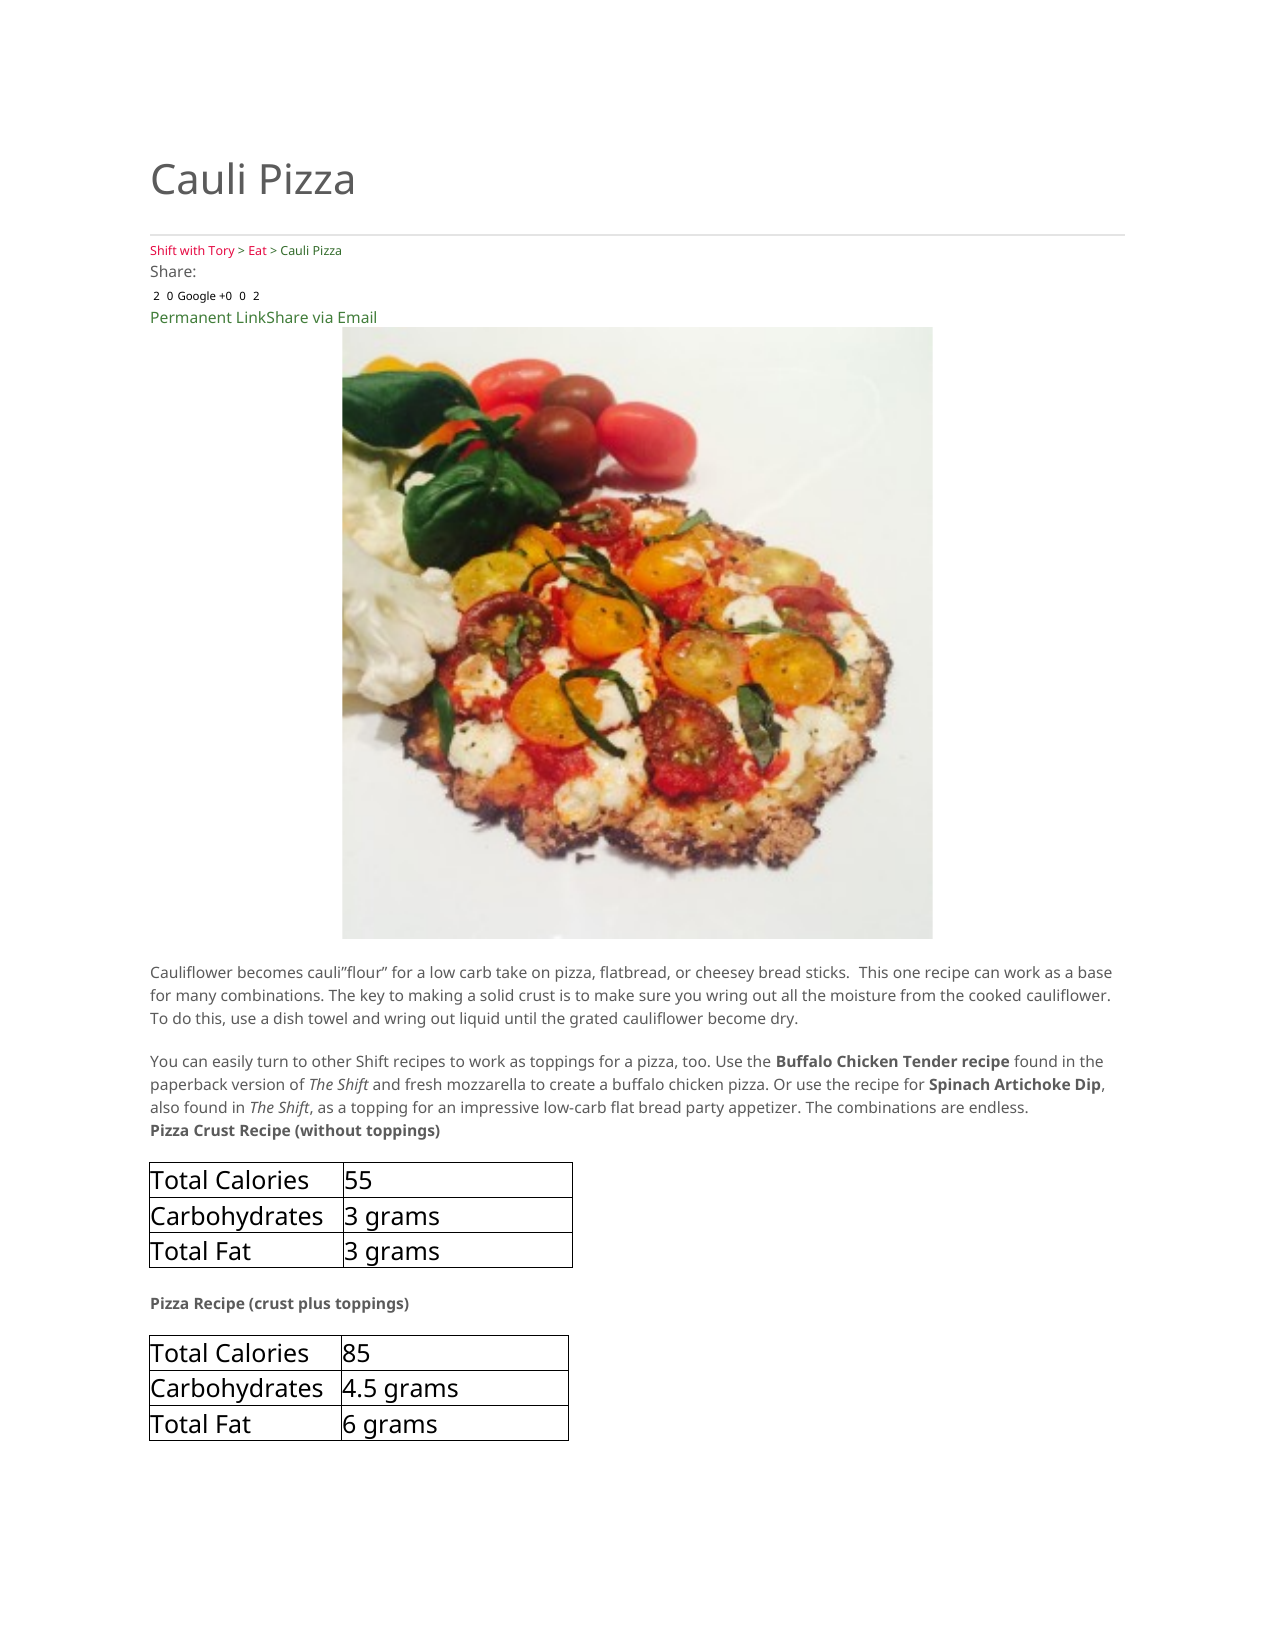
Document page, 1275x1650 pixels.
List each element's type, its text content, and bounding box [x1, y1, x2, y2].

table_cell Total Fat [150, 1406, 341, 1440]
text Share: [150, 259, 1125, 282]
text Pizza Recipe (crust plus toppings) [150, 1291, 1125, 1314]
table_cell Carbohydrates [150, 1371, 341, 1405]
text Cauli Pizza [150, 150, 1125, 234]
table_header 55 [344, 1163, 572, 1197]
text Pizza Crust Recipe (without toppings) [150, 1118, 1125, 1141]
table_header Total Calories [150, 1163, 343, 1197]
table_cell 3 grams [344, 1198, 572, 1232]
text You can easily turn to other Shift recipes to work as toppings for a pizza, too. Use the Buffalo Chicken Tender recipe found in the paperback version of The Shift and fresh mozzarella to create a buffalo chicken pizza. Or use the recipe for Spinach Artichoke Dip, also found in The Shift, as a topping for an impressive low-carb flat bread party appetizer. The combinations are endless. [150, 1049, 1125, 1118]
table_cell 4.5 grams [342, 1371, 568, 1405]
text Permanent LinkShare via Email [150, 305, 1125, 328]
text 2 0 Google +0 0 2 [150, 282, 1125, 305]
table_cell Carbohydrates [150, 1198, 343, 1232]
table_cell Total Fat [150, 1233, 343, 1267]
table_header 85 [342, 1336, 568, 1370]
text Cauliflower becomes cauli”flour” for a low carb take on pizza, flatbread, or cheesey bread sticks. This one recipe can work as a base for many combinations. The key to making a solid crust is to make sure you wring out all the moisture from the cooked cauliflower. To do this, use a dish towel and wring out liquid until the grated cauliflower become dry. [150, 960, 1125, 1029]
picture [342, 327, 933, 939]
text Shift with Tory > Eat > Cauli Pizza [150, 236, 1125, 259]
table_cell 3 grams [344, 1233, 572, 1267]
table_header Total Calories [150, 1336, 341, 1370]
table_cell 6 grams [342, 1406, 568, 1440]
